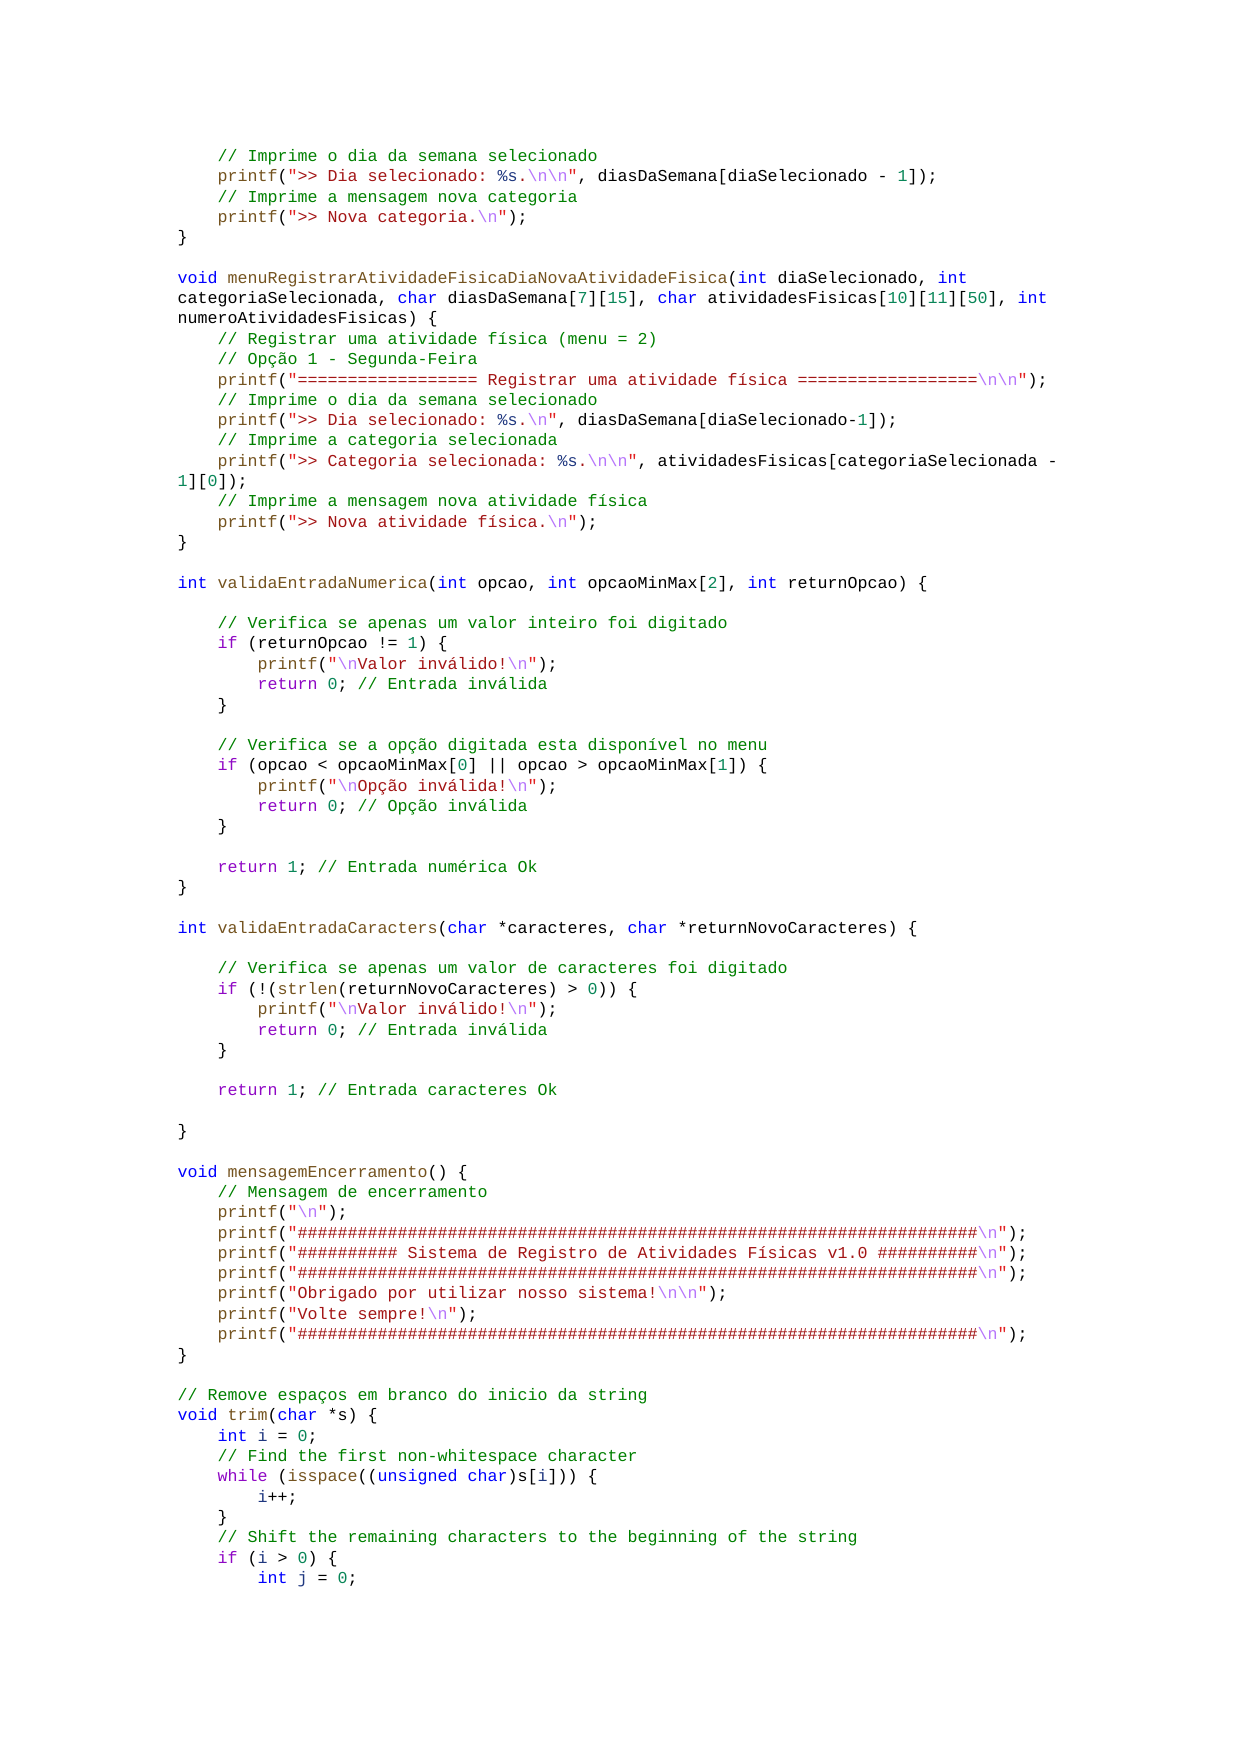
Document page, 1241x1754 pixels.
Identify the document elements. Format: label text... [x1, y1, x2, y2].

text printf("Obrigado por utilizar nosso sistema!\n\n"); [177, 1285, 1063, 1304]
text void trim(char *s) { [177, 1407, 1063, 1426]
text printf(">> Nova atividade física.\n"); [177, 513, 1063, 532]
text } [177, 533, 1063, 552]
text printf("================== Registrar uma atividade física ==================\n\n"); [177, 371, 1063, 390]
text } [177, 229, 1063, 248]
text } [177, 1508, 1063, 1527]
text printf("\nValor inválido!\n"); [177, 655, 1063, 674]
text // Mensagem de encerramento [177, 1183, 1063, 1202]
text // Verifica se apenas um valor inteiro foi digitado [177, 615, 1063, 634]
text } [177, 1041, 1063, 1060]
text int i = 0; [177, 1427, 1063, 1446]
text printf("####################################################################\n"); [177, 1224, 1063, 1243]
text if (opcao < opcaoMinMax[0] || opcao > opcaoMinMax[1]) { [177, 757, 1063, 776]
text if (returnOpcao != 1) { [177, 635, 1063, 654]
text void menuRegistrarAtividadeFisicaDiaNovaAtividadeFisica(int diaSelecionado, int categoriaSelecionada, char diasDaSemana[7][15], char atividadesFisicas[10][11][50], int numeroAtividadesFisicas) { [177, 269, 1063, 329]
text printf(">> Dia selecionado: %s.\n", diasDaSemana[diaSelecionado-1]); [177, 412, 1063, 431]
text return 1; // Entrada caracteres Ok [177, 1082, 1063, 1101]
text // Imprime o dia da semana selecionado [177, 148, 1063, 166]
text int validaEntradaNumerica(int opcao, int opcaoMinMax[2], int returnOpcao) { [177, 574, 1063, 593]
text int validaEntradaCaracters(char *caracteres, char *returnNovoCaracteres) { [177, 919, 1063, 938]
text printf("Volte sempre!\n"); [177, 1305, 1063, 1324]
text printf("\nOpção inválida!\n"); [177, 777, 1063, 796]
text return 0; // Entrada inválida [177, 676, 1063, 694]
text printf(">> Dia selecionado: %s.\n\n", diasDaSemana[diaSelecionado - 1]); [177, 168, 1063, 187]
text // Imprime o dia da semana selecionado [177, 391, 1063, 410]
text } [177, 879, 1063, 898]
text } [177, 696, 1063, 715]
text // Registrar uma atividade física (menu = 2) [177, 330, 1063, 349]
text return 1; // Entrada numérica Ok [177, 858, 1063, 877]
text i++; [177, 1488, 1063, 1507]
text // Imprime a mensagem nova atividade física [177, 493, 1063, 512]
text } [177, 818, 1063, 837]
text printf("\n"); [177, 1204, 1063, 1223]
text if (!(strlen(returnNovoCaracteres) > 0)) { [177, 980, 1063, 999]
text } [177, 1346, 1063, 1365]
text return 0; // Opção inválida [177, 798, 1063, 816]
text // Verifica se apenas um valor de caracteres foi digitado [177, 960, 1063, 979]
text int j = 0; [177, 1569, 1063, 1588]
text void mensagemEncerramento() { [177, 1163, 1063, 1182]
text // Shift the remaining characters to the beginning of the string [177, 1529, 1063, 1548]
text // Imprime a mensagem nova categoria [177, 188, 1063, 207]
text // Opção 1 - Segunda-Feira [177, 351, 1063, 369]
text // Remove espaços em branco do inicio da string [177, 1387, 1063, 1406]
text if (i > 0) { [177, 1549, 1063, 1568]
text printf("####################################################################\n"); [177, 1265, 1063, 1284]
text while (isspace((unsigned char)s[i])) { [177, 1468, 1063, 1487]
text // Find the first non-whitespace character [177, 1448, 1063, 1466]
text printf("\nValor inválido!\n"); [177, 1001, 1063, 1019]
text // Imprime a categoria selecionada [177, 432, 1063, 451]
text return 0; // Entrada inválida [177, 1021, 1063, 1040]
text } [177, 1123, 1063, 1141]
text // Verifica se a opção digitada esta disponível no menu [177, 737, 1063, 756]
text printf("####################################################################\n"); [177, 1326, 1063, 1344]
text printf("########## Sistema de Registro de Atividades Físicas v1.0 ##########\n"); [177, 1244, 1063, 1263]
text printf(">> Categoria selecionada: %s.\n\n", atividadesFisicas[categoriaSelecionada - 1][0]); [177, 452, 1063, 491]
text printf(">> Nova categoria.\n"); [177, 208, 1063, 227]
